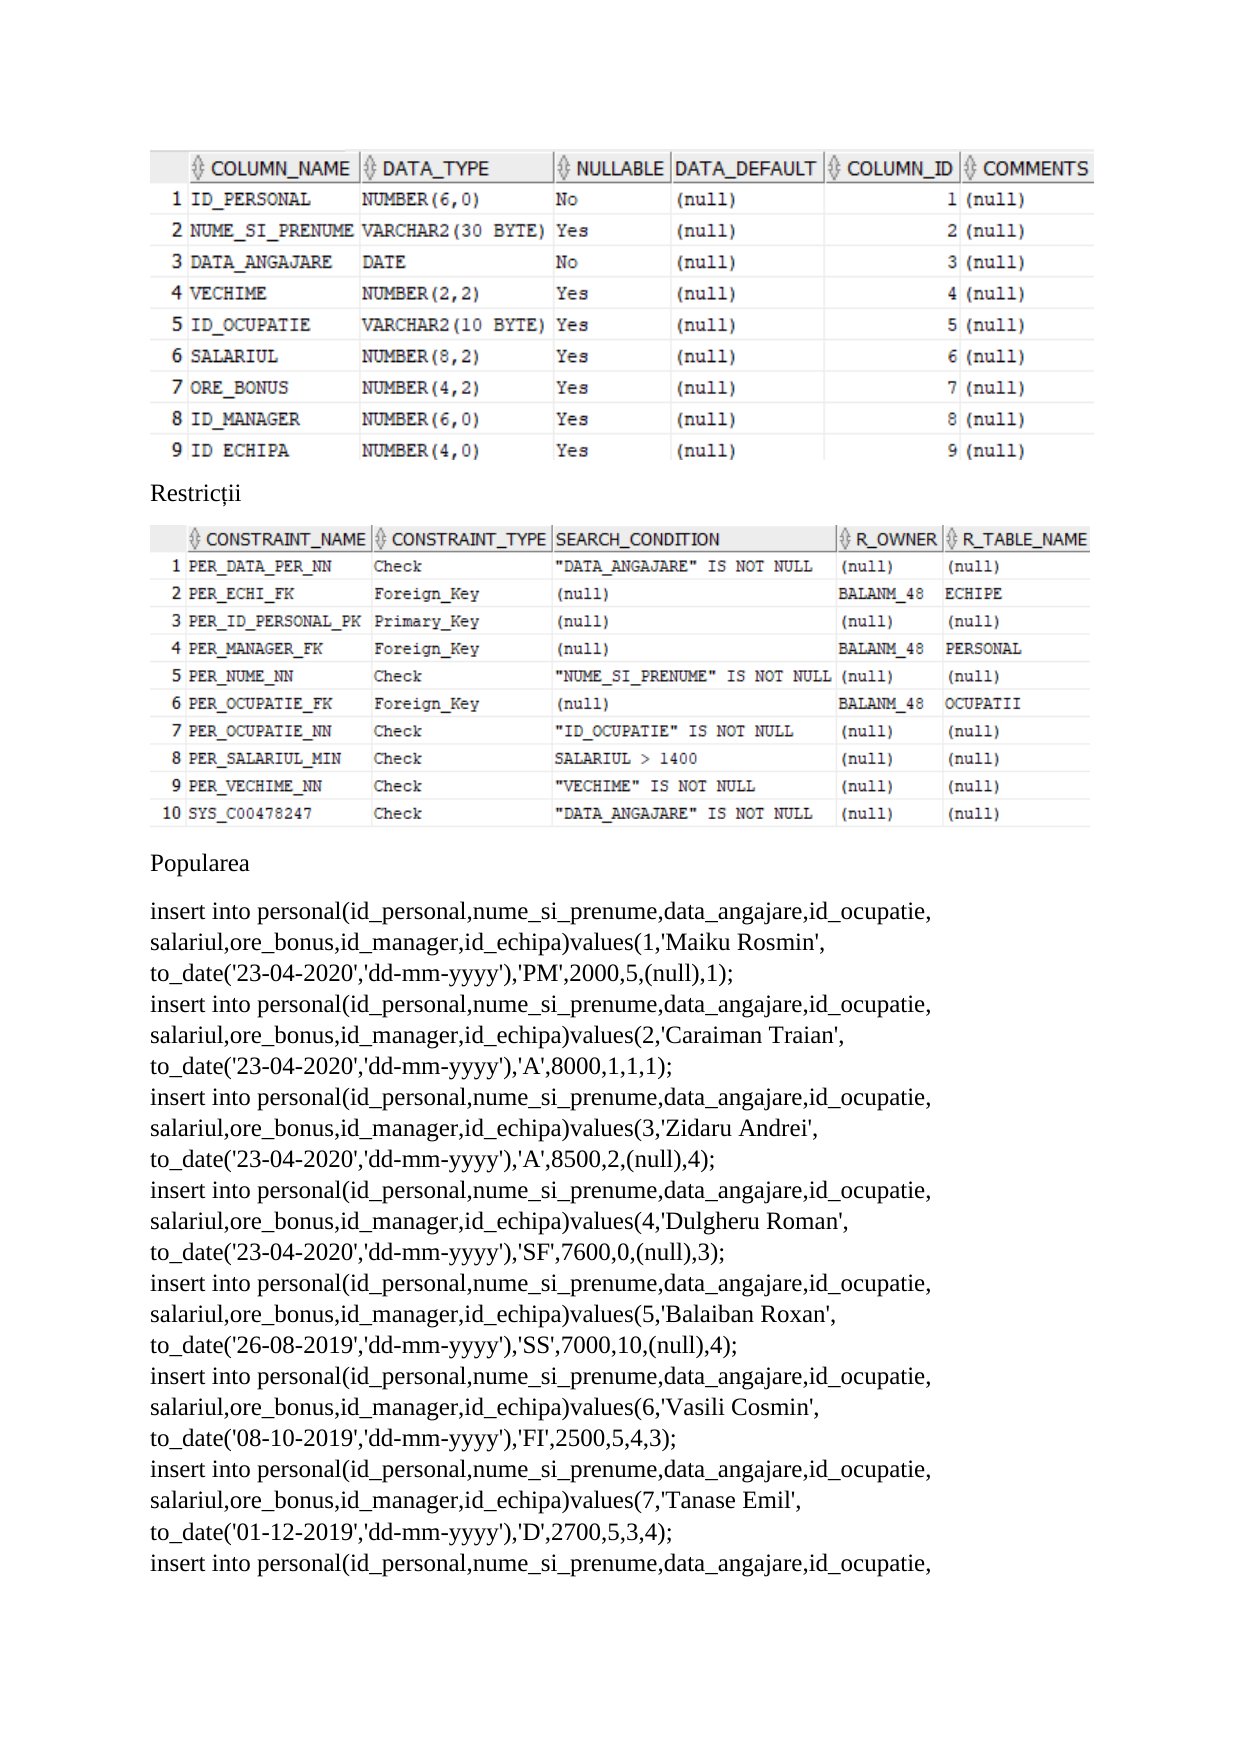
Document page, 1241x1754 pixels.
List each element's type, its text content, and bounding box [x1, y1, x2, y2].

text insert into personal(id_personal,nume_si_prenume,data_angajare,id_ocupatie, [150, 1082, 1090, 1111]
text salariul,ore_bonus,id_manager,id_echipa)values(5,'Balaiban Roxan', [150, 1299, 1090, 1328]
text to_date('26-08-2019','dd-mm-yyyy'),'SS',7000,10,(null),4); [150, 1330, 1090, 1359]
text Popularea [150, 848, 1090, 877]
text insert into personal(id_personal,nume_si_prenume,data_angajare,id_ocupatie, [150, 896, 1090, 924]
text insert into personal(id_personal,nume_si_prenume,data_angajare,id_ocupatie, [150, 1268, 1090, 1297]
text to_date('23-04-2020','dd-mm-yyyy'),'A',8500,2,(null),4); [150, 1144, 1090, 1173]
picture [150, 149, 1094, 460]
text to_date('08-10-2019','dd-mm-yyyy'),'FI',2500,5,4,3); [150, 1423, 1090, 1452]
text insert into personal(id_personal,nume_si_prenume,data_angajare,id_ocupatie, [150, 1454, 1090, 1483]
text salariul,ore_bonus,id_manager,id_echipa)values(6,'Vasili Cosmin', [150, 1392, 1090, 1421]
picture [150, 525, 1090, 830]
text salariul,ore_bonus,id_manager,id_echipa)values(2,'Caraiman Traian', [150, 1020, 1090, 1049]
text to_date('23-04-2020','dd-mm-yyyy'),'A',8000,1,1,1); [150, 1051, 1090, 1080]
text to_date('23-04-2020','dd-mm-yyyy'),'SF',7600,0,(null),3); [150, 1237, 1090, 1266]
text insert into personal(id_personal,nume_si_prenume,data_angajare,id_ocupatie, [150, 1175, 1090, 1204]
text to_date('01-12-2019','dd-mm-yyyy'),'D',2700,5,3,4); [150, 1517, 1090, 1545]
text Restricții [150, 478, 1090, 507]
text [150, 1548, 1090, 1576]
text salariul,ore_bonus,id_manager,id_echipa)values(4,'Dulgheru Roman', [150, 1206, 1090, 1235]
text insert into personal(id_personal,nume_si_prenume,data_angajare,id_ocupatie, [150, 1361, 1090, 1390]
text salariul,ore_bonus,id_manager,id_echipa)values(7,'Tanase Emil', [150, 1486, 1090, 1514]
text salariul,ore_bonus,id_manager,id_echipa)values(1,'Maiku Rosmin', [150, 927, 1090, 956]
text to_date('23-04-2020','dd-mm-yyyy'),'PM',2000,5,(null),1); [150, 958, 1090, 987]
text salariul,ore_bonus,id_manager,id_echipa)values(3,'Zidaru Andrei', [150, 1113, 1090, 1142]
text insert into personal(id_personal,nume_si_prenume,data_angajare,id_ocupatie, [150, 989, 1090, 1018]
